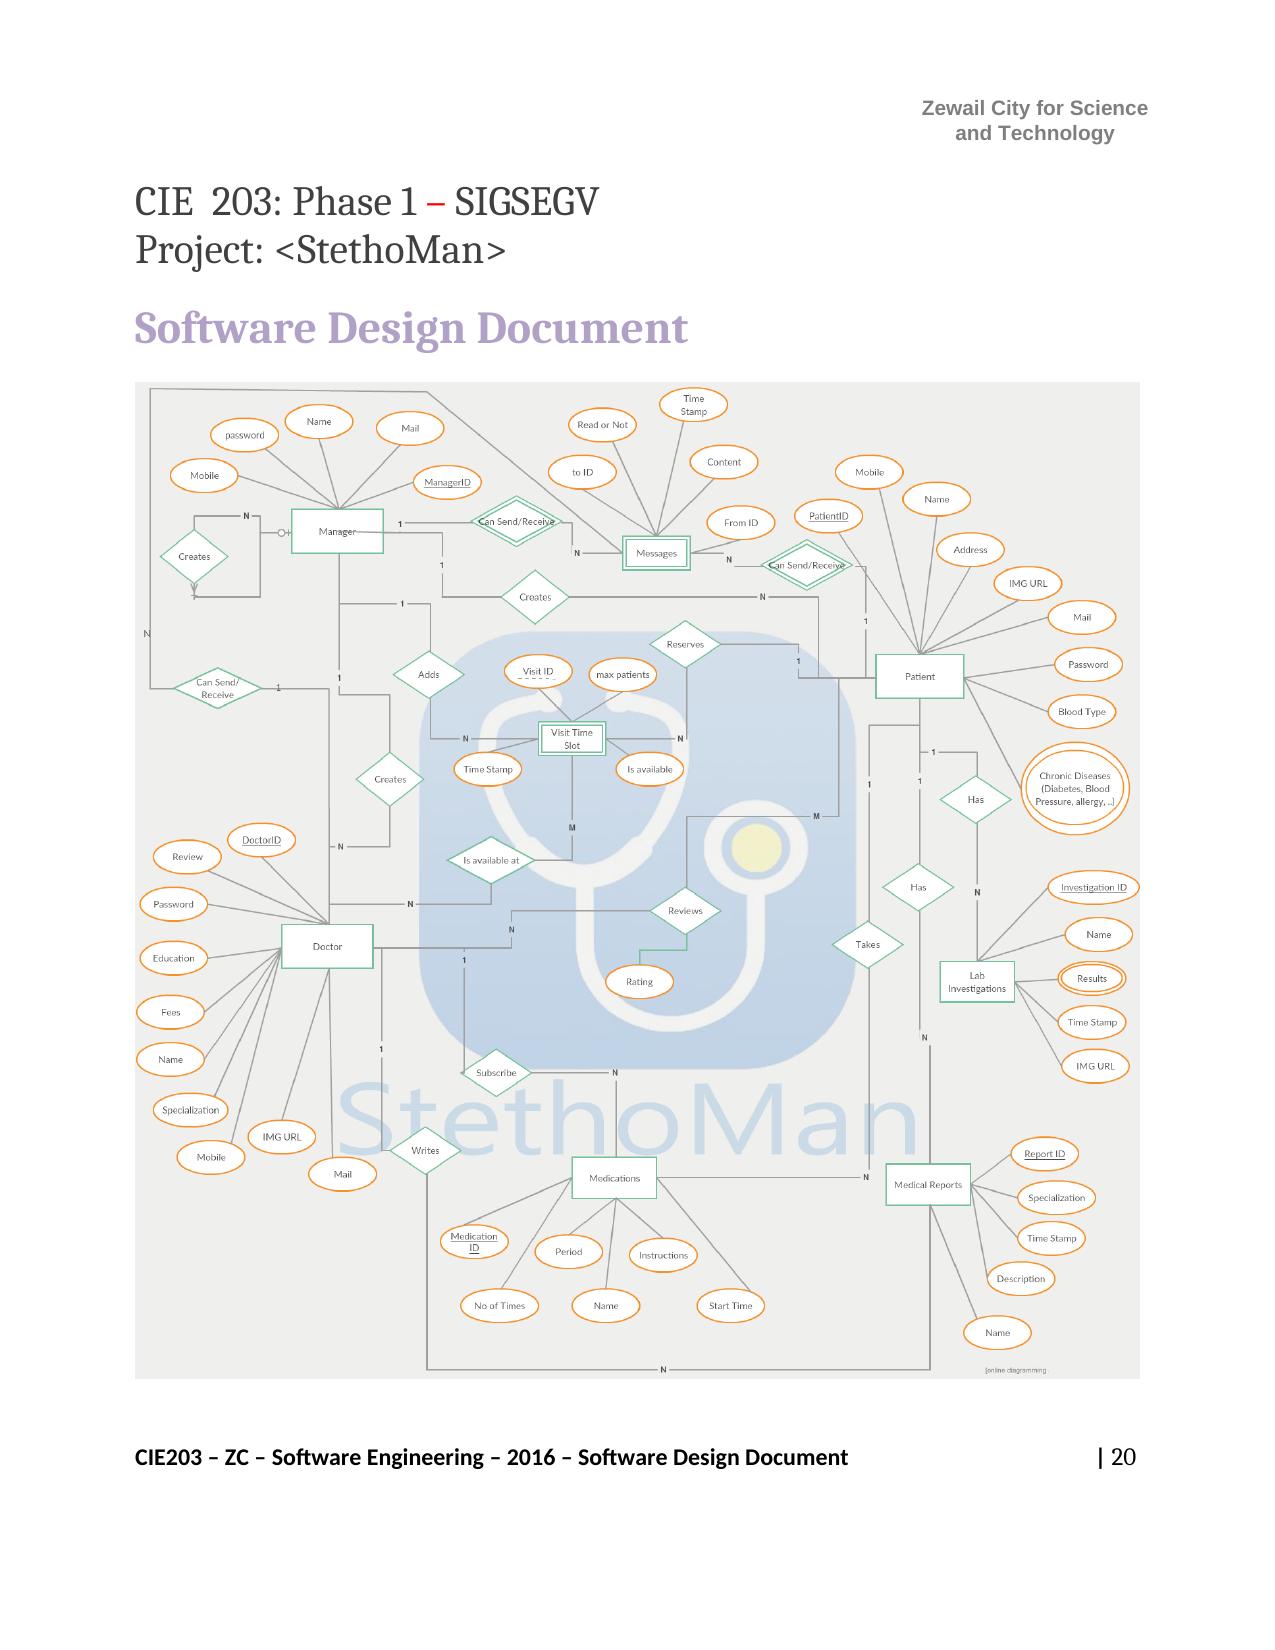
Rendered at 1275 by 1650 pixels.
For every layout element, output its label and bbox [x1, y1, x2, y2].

picture [135, 382, 1140, 1379]
